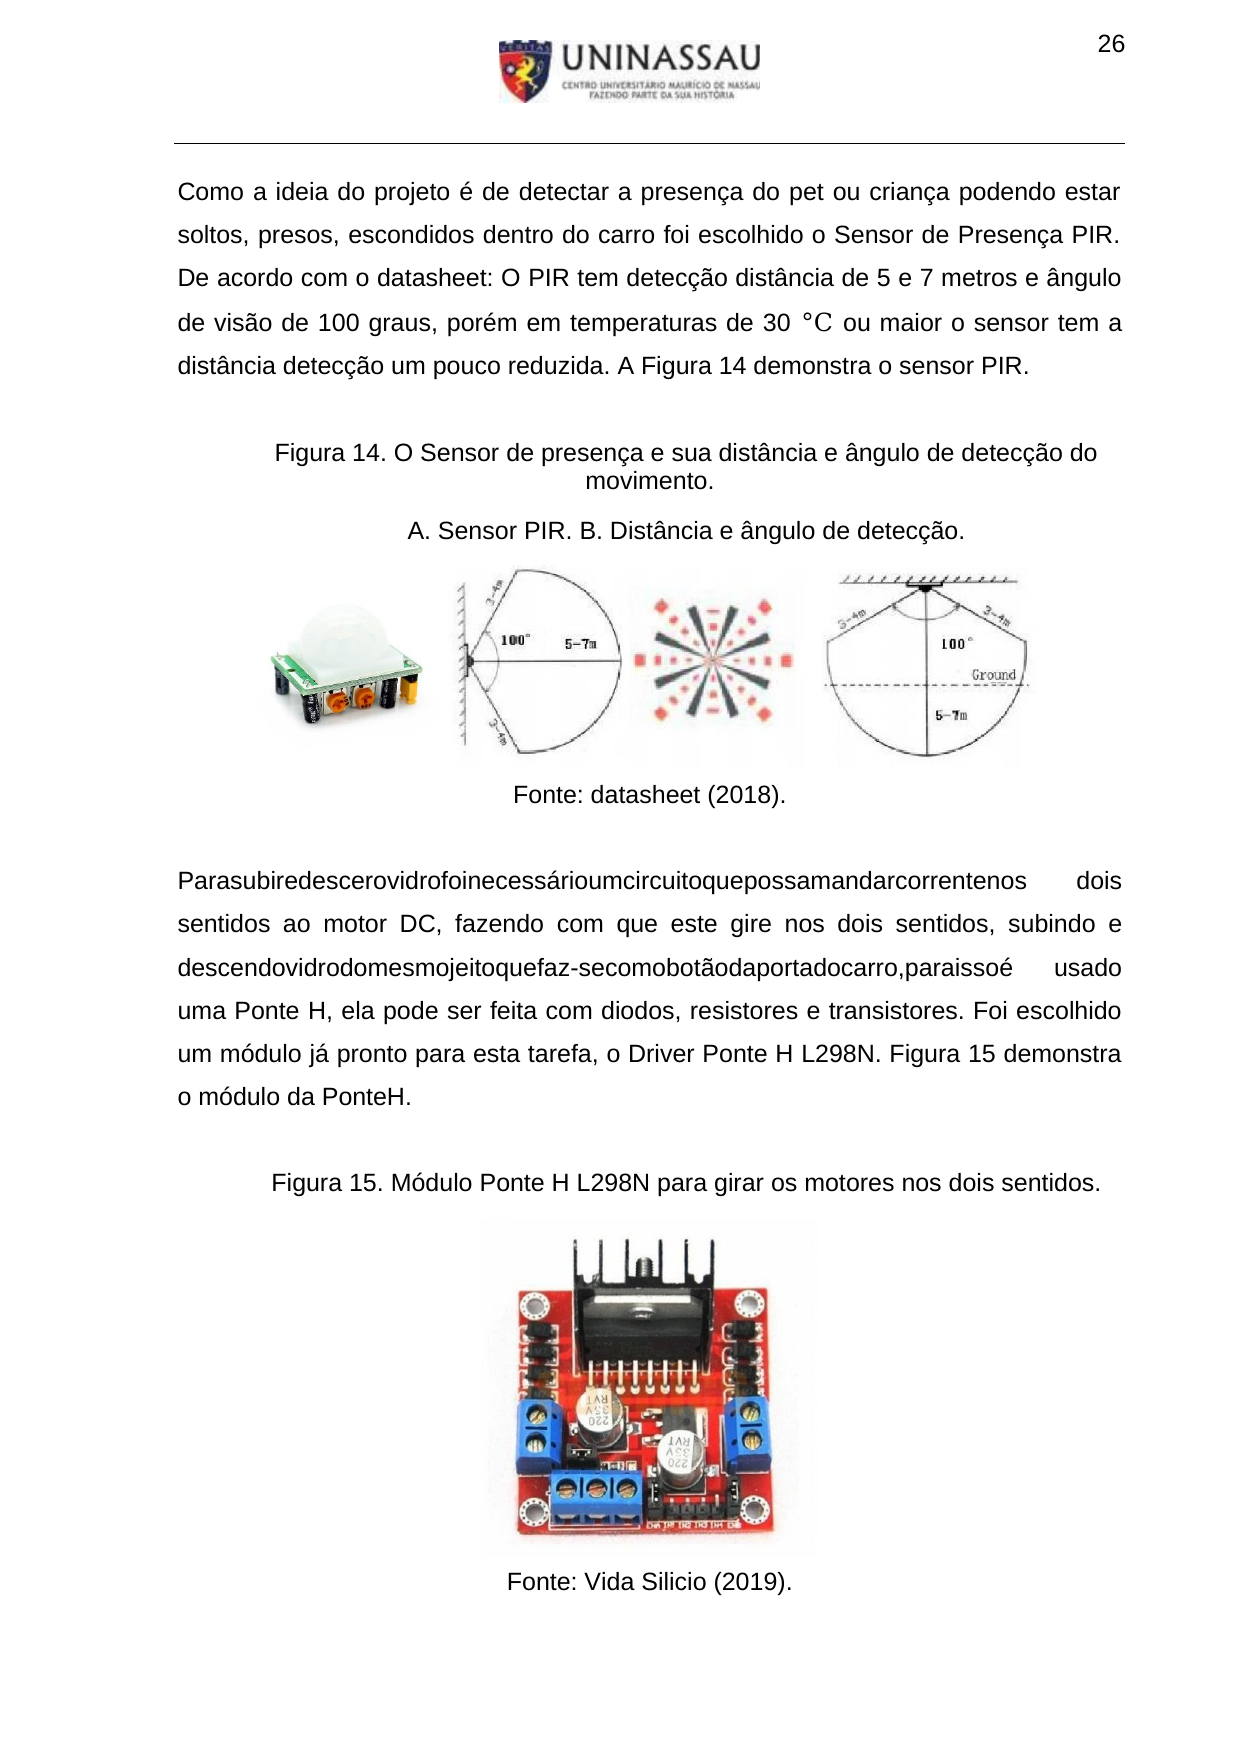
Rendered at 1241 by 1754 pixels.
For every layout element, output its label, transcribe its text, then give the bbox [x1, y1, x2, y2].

text movimento. [166, 466, 1134, 495]
picture [245, 565, 1059, 770]
text A. Sensor PIR. B. Distância e ângulo de detecção. [407, 516, 1134, 544]
picture [481, 1217, 819, 1556]
picture [499, 40, 760, 103]
text Figura 14. O Sensor de presença e sua distância e ângulo de detecção do [239, 437, 1134, 466]
text Como a ideia do projeto é de detectar a presença do pet ou criança podendo estar soltos, presos, escondidos dentro do carro foi escolhido o Sensor de Presença PIR. De acordo com o datasheet: O PIR tem detecção distância de 5 e 7 metros e ângulo de visão de 100 graus, porém em temperaturas de 30 °C ou maior o sensor tem a distância detecção um pouco reduzida. A Figura 14 demonstra o sensor PIR. [177, 177, 1123, 380]
text Figura 15. Módulo Ponte H L298N para girar os motores nos dois sentidos. [239, 1168, 1134, 1197]
text Parasubiredescerovidrofoinecessárioumcircuitoquepossamandarcorrentenos dois sentidos ao motor DC, fazendo com que este gire nos dois sentidos, subindo e descendovidrodomesmojeitoquefaz-secomobotãodaportadocarro,paraissoé usado uma Ponte H, ela pode ser feita com diodos, resistores e transistores. Foi escolhido um módulo já pronto para esta tarefa, o Driver Ponte H L298N. Figura 15 demonstra o módulo da PonteH. [177, 866, 1123, 1111]
